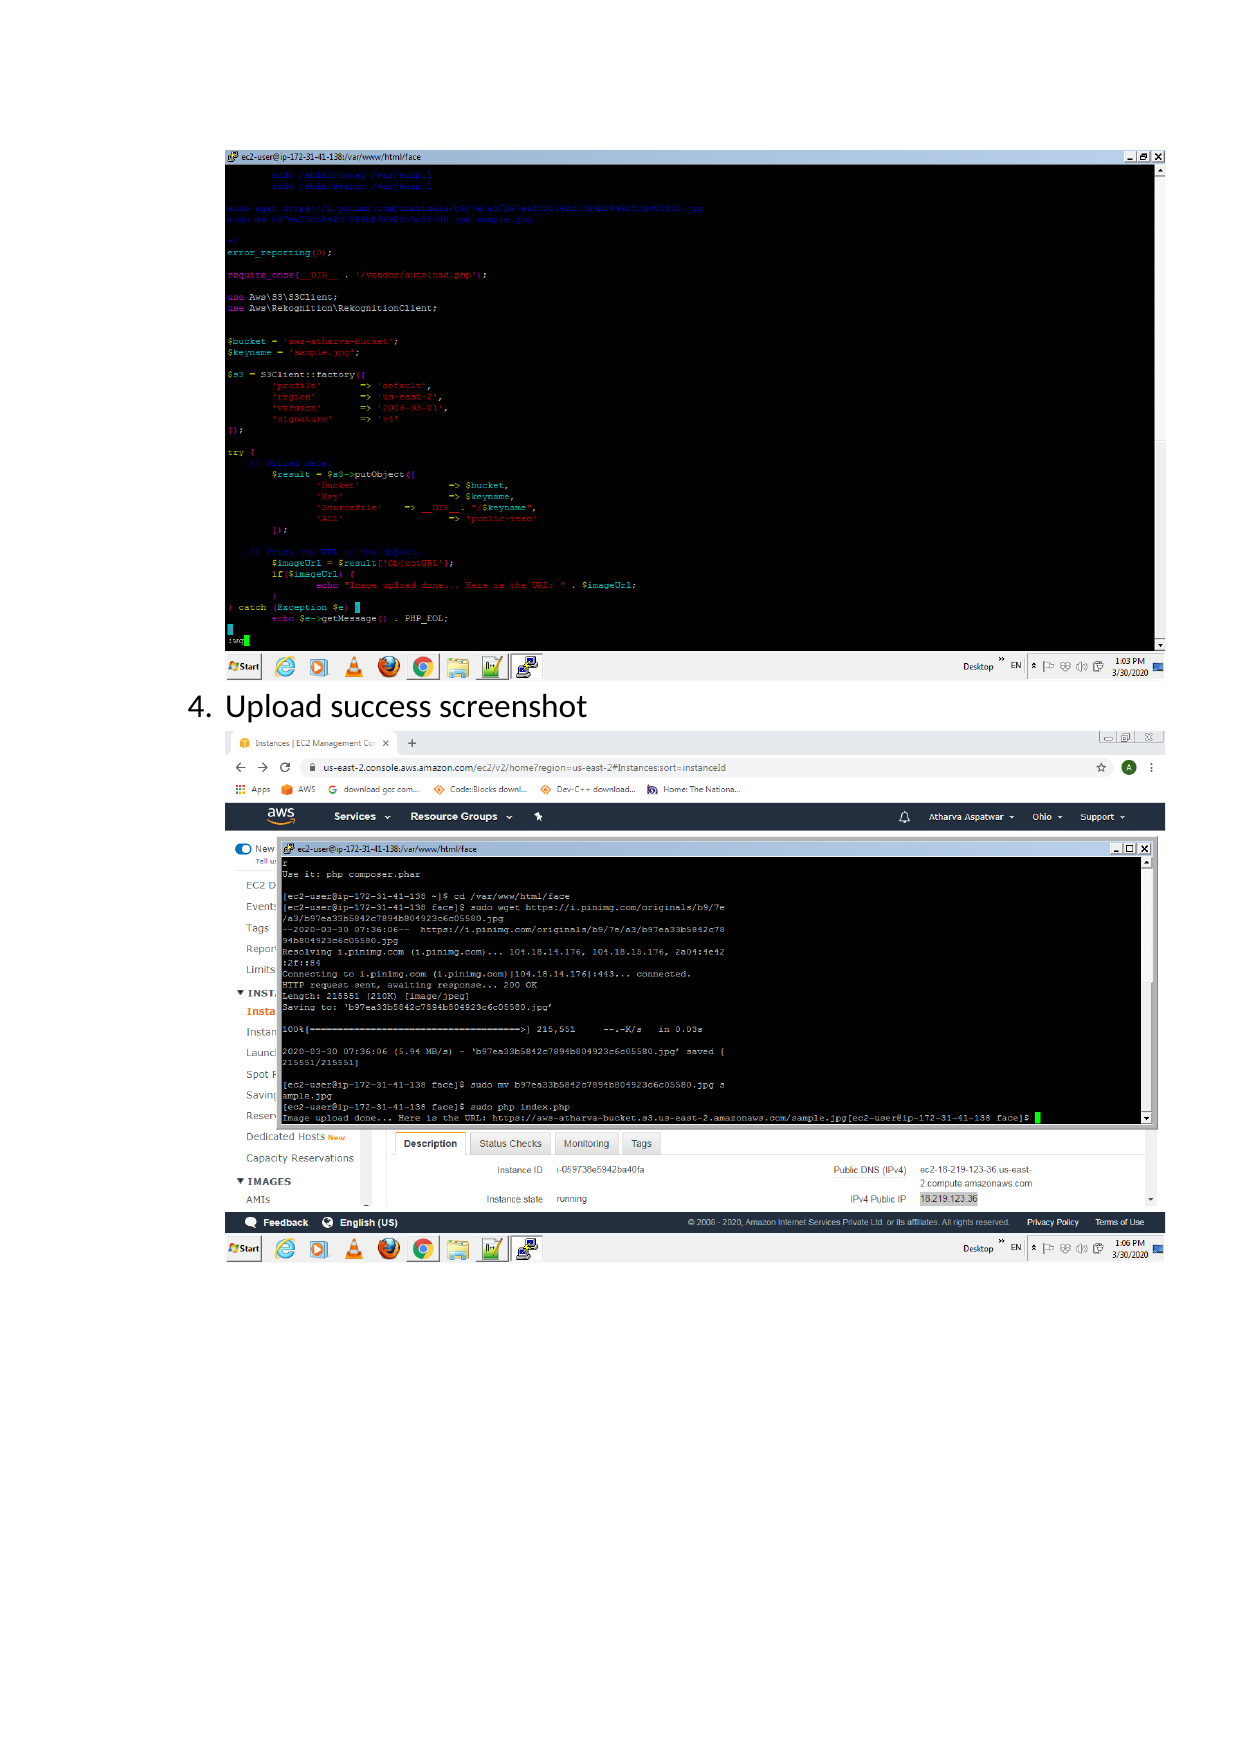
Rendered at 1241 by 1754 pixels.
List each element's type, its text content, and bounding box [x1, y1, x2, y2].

picture [225, 731, 1166, 1263]
list Upload success screenshot [187, 685, 1090, 726]
picture [225, 150, 1166, 681]
